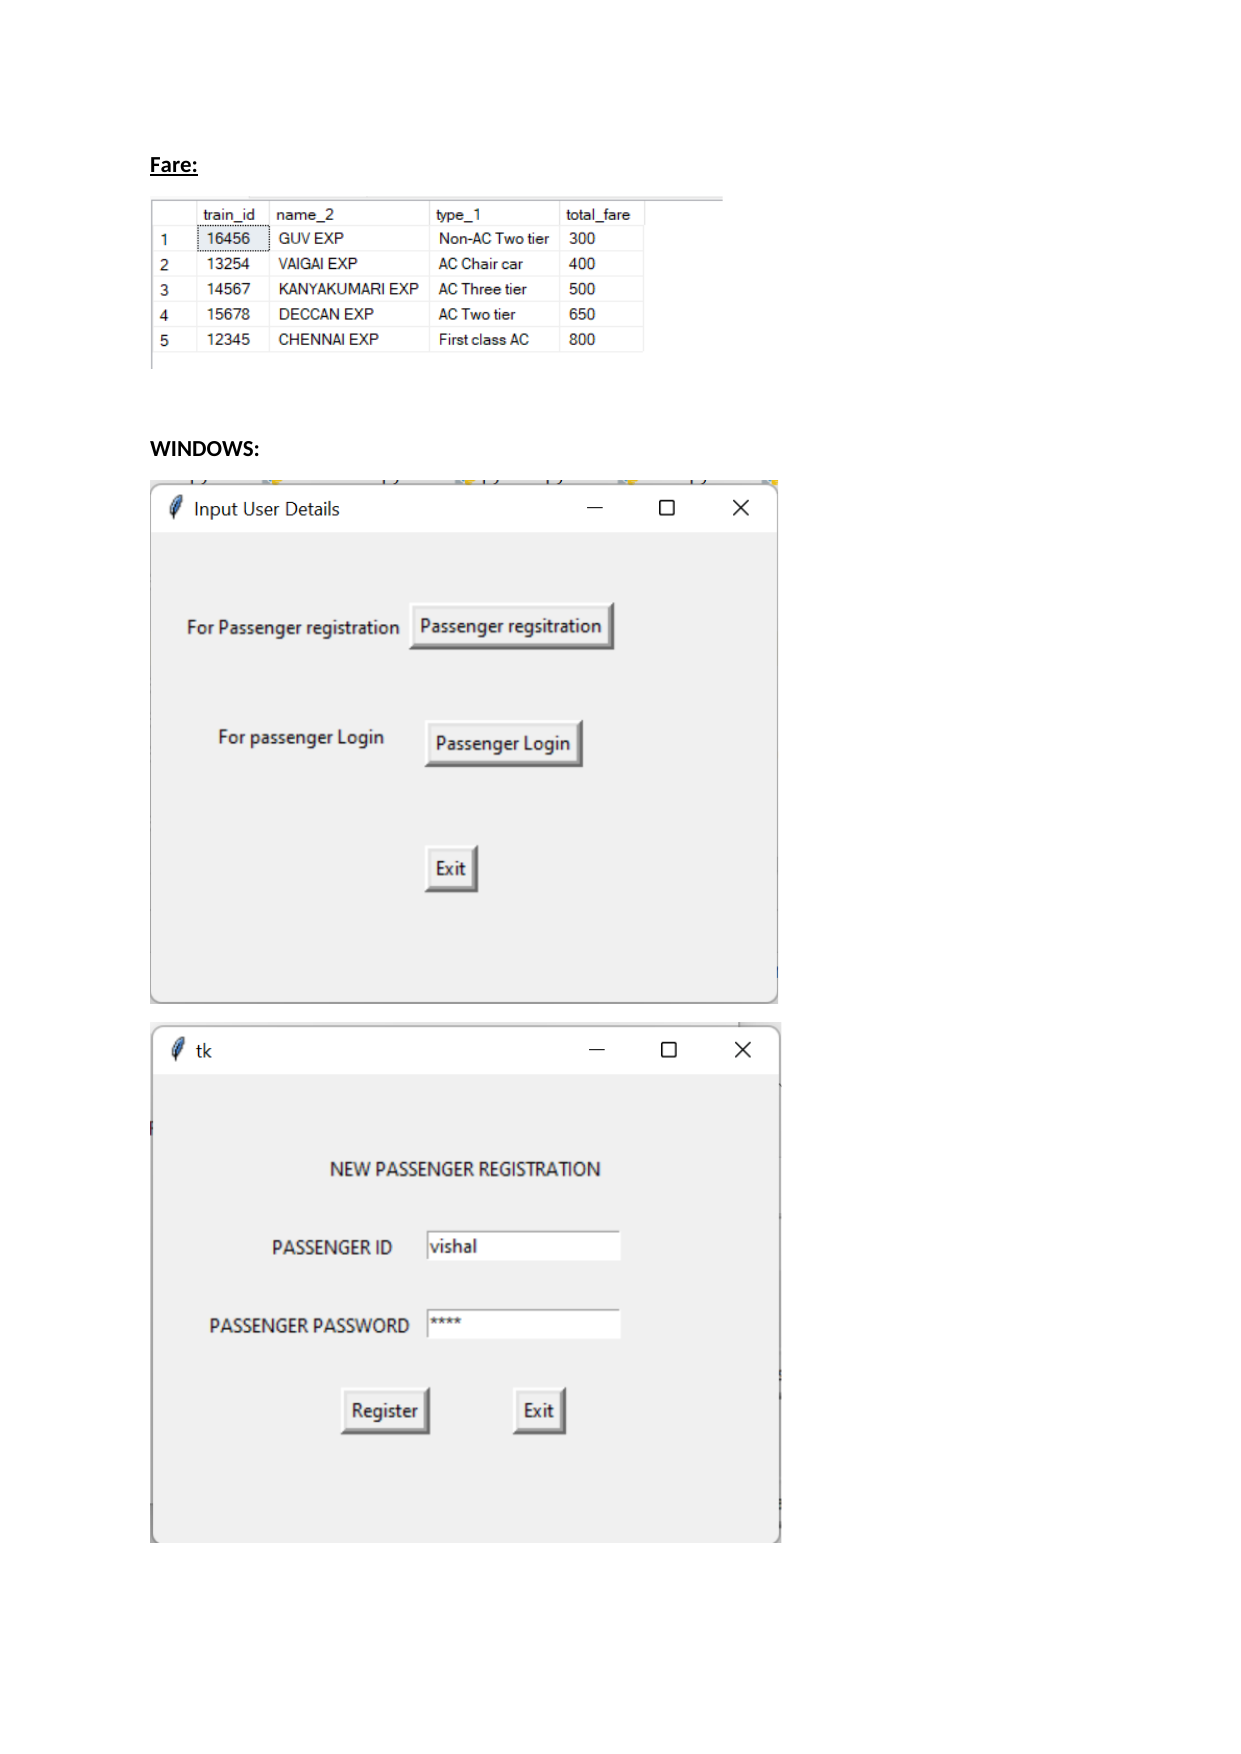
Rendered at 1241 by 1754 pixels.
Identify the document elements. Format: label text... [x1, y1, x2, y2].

picture [150, 480, 779, 1004]
picture [150, 1022, 782, 1543]
picture [150, 196, 723, 369]
text Fare: [150, 150, 1090, 178]
text WINDOWS: [150, 434, 1090, 462]
